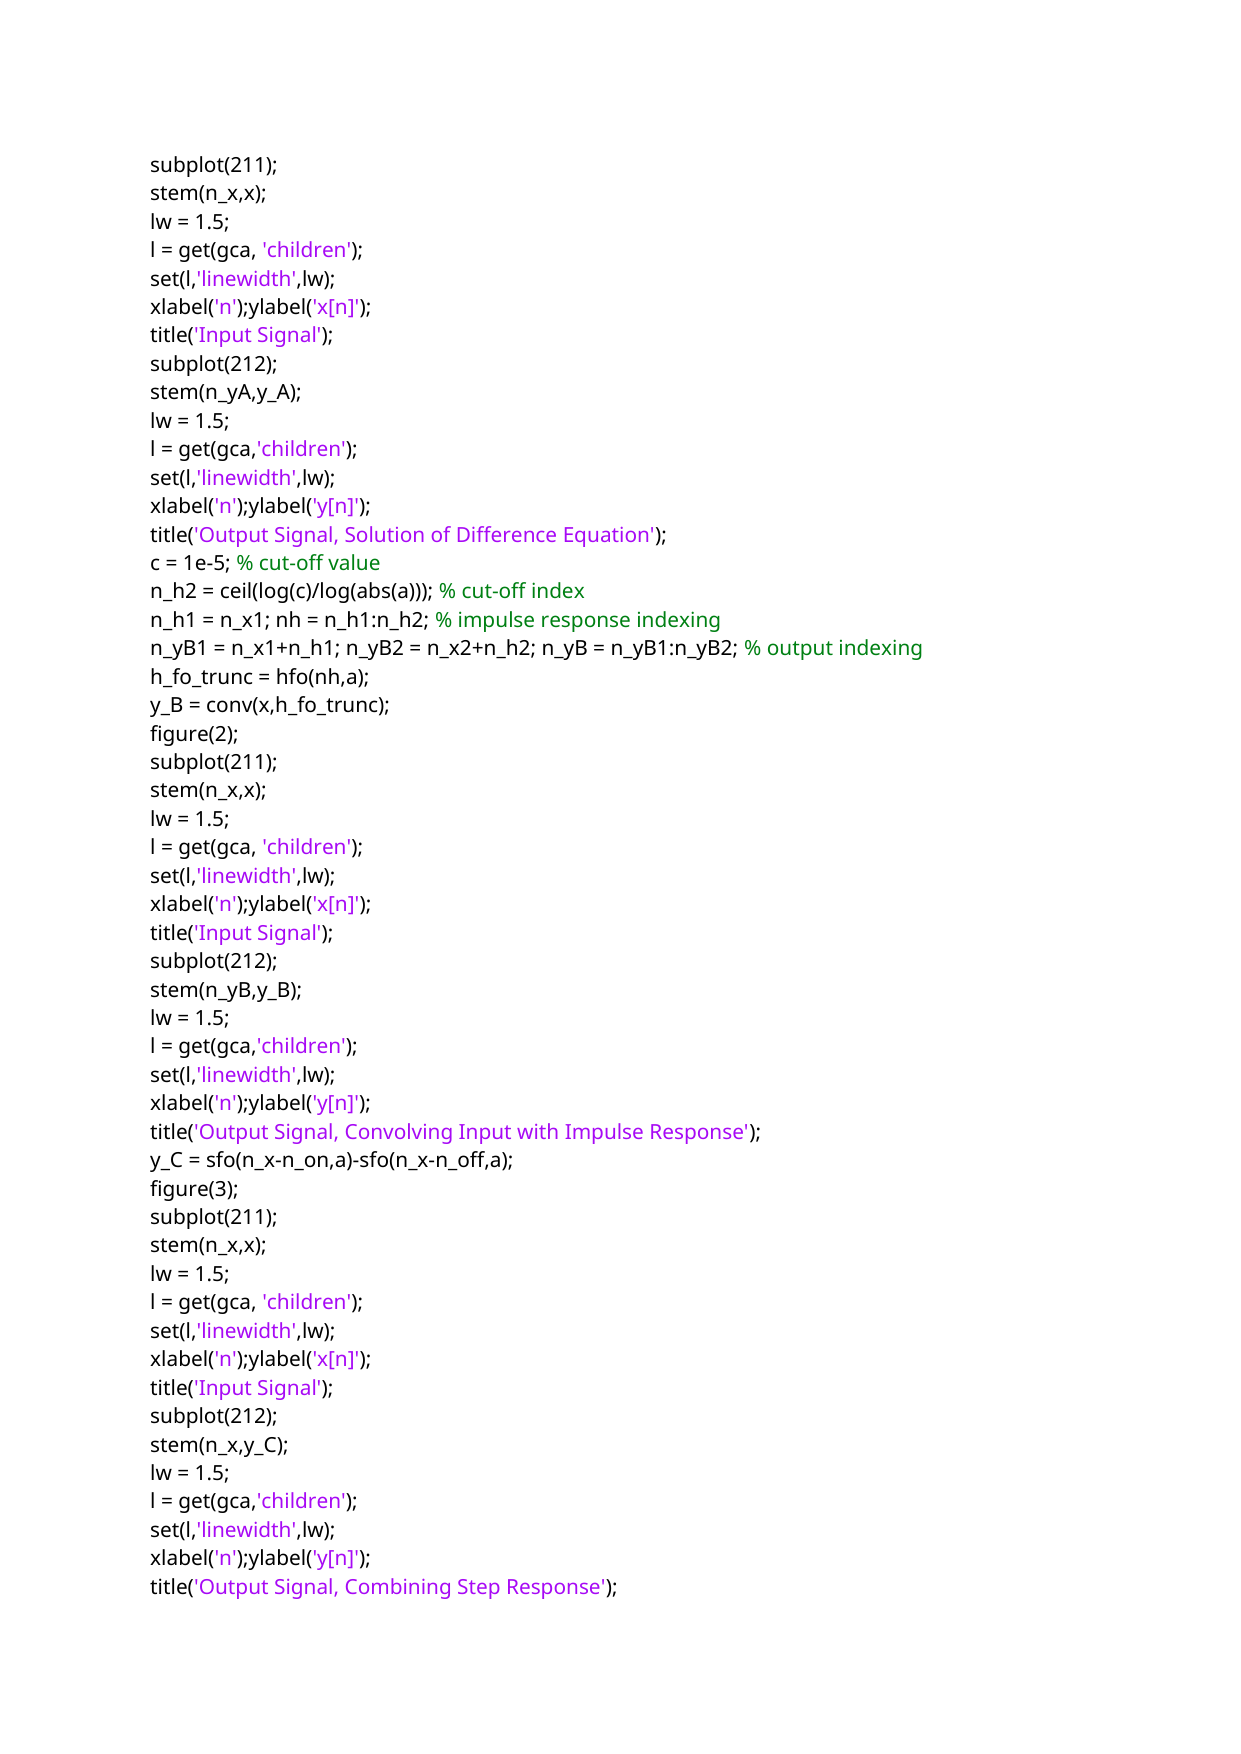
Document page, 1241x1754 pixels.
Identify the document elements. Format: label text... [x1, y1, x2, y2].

text lw = 1.5; [150, 207, 1090, 235]
text l = get(gca,'children'); [150, 1487, 1090, 1515]
text xlabel('n');ylabel('x[n]'); [150, 889, 1090, 918]
text xlabel('n');ylabel('x[n]'); [150, 292, 1090, 321]
text xlabel('n');ylabel('y[n]'); [150, 491, 1090, 520]
text set(l,'linewidth',lw); [150, 1515, 1090, 1543]
text stem(n_x,x); [150, 1231, 1090, 1259]
text figure(2); [150, 719, 1090, 747]
text title('Output Signal, Convolving Input with Impulse Response'); [150, 1117, 1090, 1145]
text title('Input Signal'); [150, 918, 1090, 946]
text c = 1e-5; % cut-off value [150, 548, 1090, 577]
text l = get(gca, 'children'); [150, 1287, 1090, 1316]
text stem(n_x,x); [150, 178, 1090, 207]
text n_yB1 = n_x1+n_h1; n_yB2 = n_x2+n_h2; n_yB = n_yB1:n_yB2; % output indexing [150, 633, 1090, 662]
text figure(3); [150, 1174, 1090, 1202]
text l = get(gca,'children'); [150, 434, 1090, 463]
text stem(n_x,x); [150, 776, 1090, 804]
text subplot(212); [150, 1401, 1090, 1430]
text set(l,'linewidth',lw); [150, 861, 1090, 889]
text stem(n_x,y_C); [150, 1430, 1090, 1458]
text subplot(212); [150, 946, 1090, 975]
text set(l,'linewidth',lw); [150, 1316, 1090, 1344]
text title('Output Signal, Combining Step Response'); [150, 1572, 1090, 1600]
text xlabel('n');ylabel('y[n]'); [150, 1088, 1090, 1117]
text set(l,'linewidth',lw); [150, 264, 1090, 292]
text set(l,'linewidth',lw); [150, 463, 1090, 491]
text lw = 1.5; [150, 804, 1090, 832]
text l = get(gca,'children'); [150, 1032, 1090, 1060]
text lw = 1.5; [150, 406, 1090, 434]
text lw = 1.5; [150, 1003, 1090, 1032]
text y_B = conv(x,h_fo_trunc); [150, 690, 1090, 719]
text title('Input Signal'); [150, 321, 1090, 349]
text subplot(211); [150, 1202, 1090, 1231]
text n_h1 = n_x1; nh = n_h1:n_h2; % impulse response indexing [150, 605, 1090, 633]
text lw = 1.5; [150, 1259, 1090, 1287]
text stem(n_yA,y_A); [150, 377, 1090, 406]
text lw = 1.5; [150, 1458, 1090, 1487]
text l = get(gca, 'children'); [150, 832, 1090, 861]
text subplot(212); [150, 349, 1090, 377]
text h_fo_trunc = hfo(nh,a); [150, 662, 1090, 690]
text subplot(211); [150, 150, 1090, 178]
text xlabel('n');ylabel('x[n]'); [150, 1344, 1090, 1373]
text xlabel('n');ylabel('y[n]'); [150, 1543, 1090, 1572]
text n_h2 = ceil(log(c)/log(abs(a))); % cut-off index [150, 577, 1090, 605]
text subplot(211); [150, 747, 1090, 776]
text l = get(gca, 'children'); [150, 235, 1090, 264]
text set(l,'linewidth',lw); [150, 1060, 1090, 1088]
text y_C = sfo(n_x-n_on,a)-sfo(n_x-n_off,a); [150, 1145, 1090, 1174]
text title('Input Signal'); [150, 1373, 1090, 1401]
text stem(n_yB,y_B); [150, 975, 1090, 1003]
text title('Output Signal, Solution of Difference Equation'); [150, 520, 1090, 548]
